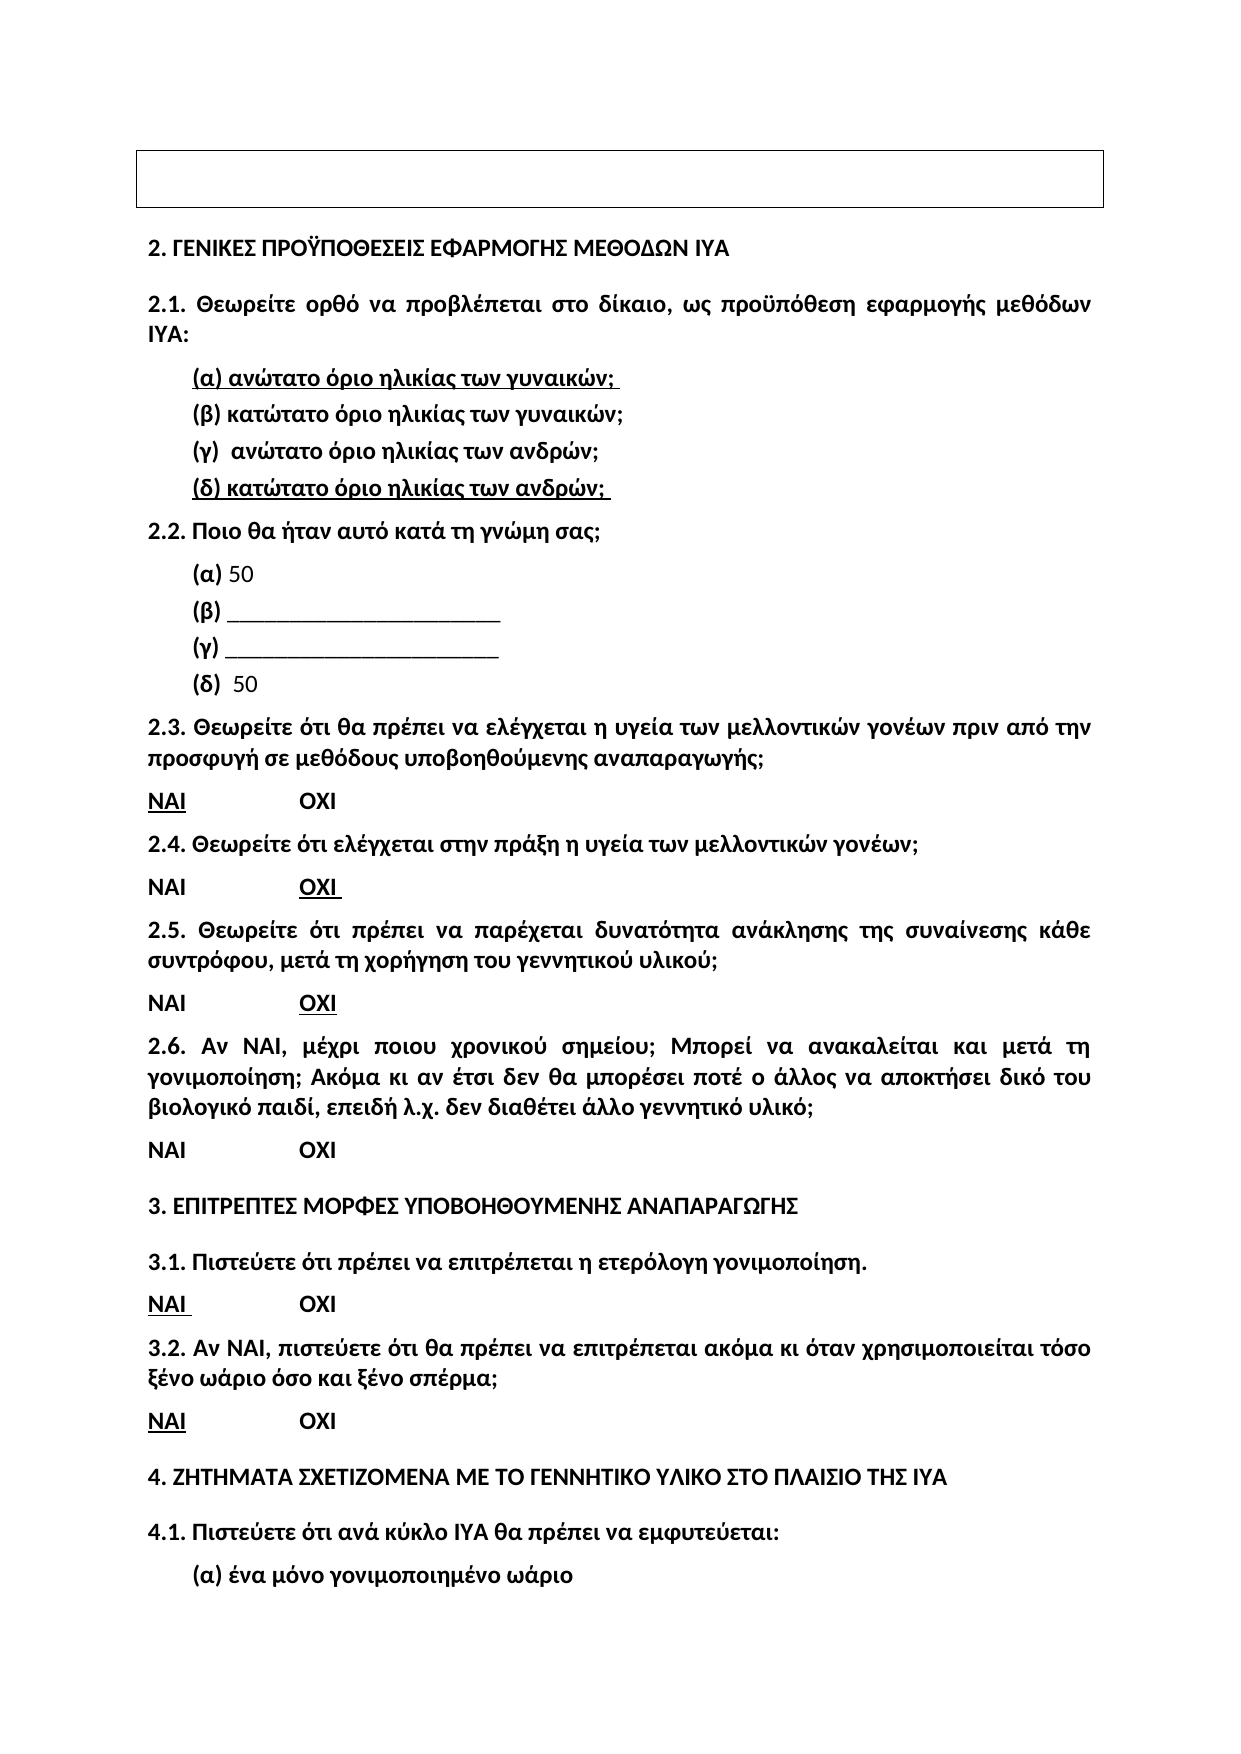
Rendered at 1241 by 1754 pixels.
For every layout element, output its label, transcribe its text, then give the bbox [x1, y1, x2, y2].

text ΝΑΙ ΟΧΙ [148, 871, 1093, 901]
text 2.1. Θεωρείτε ορθό να προβλέπεται στο δίκαιο, ως προϋπόθεση εφαρμογής μεθόδων ΙΥΑ: [148, 288, 1093, 349]
text 4.1. Πιστεύετε ότι ανά κύκλο ΙΥΑ θα πρέπει να εμφυτεύεται: [148, 1516, 1093, 1547]
text 2.3. Θεωρείτε ότι θα πρέπει να ελέγχεται η υγεία των μελλοντικών γονέων πριν από την προσφυγή σε μεθόδους υποβοηθούμενης αναπαραγωγής; [148, 711, 1093, 772]
text (α) ανώτατο όριο ηλικίας των γυναικών; [192, 362, 1093, 392]
text ΝΑΙ ΟΧΙ [148, 1405, 1093, 1436]
text ΝΑΙ ΟΧΙ [148, 1289, 1093, 1319]
table_header [137, 151, 1103, 207]
text (α) 50 [192, 558, 1093, 588]
text ΝΑΙ ΟΧΙ [148, 987, 1093, 1018]
text (β) κατώτατο όριο ηλικίας των γυναικών; [192, 398, 1093, 429]
subtitle 2. ΓΕΝΙΚΕΣ ΠΡΟΫΠΟΘΕΣΕΙΣ ΕΦΑΡΜΟΓΗΣ ΜΕΘΟΔΩΝ IYA [148, 233, 1093, 263]
subtitle 3. ΕΠΙΤΡΕΠΤΕΣ ΜΟΡΦΕΣ ΥΠΟΒΟΗΘΟΥΜΕΝΗΣ ΑΝΑΠΑΡΑΓΩΓΗΣ [148, 1190, 1093, 1221]
text 2.2. Ποιο θα ήταν αυτό κατά τη γνώμη σας; [148, 515, 1093, 546]
text 3.2. Αν ΝΑΙ, πιστεύετε ότι θα πρέπει να επιτρέπεται ακόμα κι όταν χρησιμοποιείται τόσο ξένο ωάριο όσο και ξένο σπέρμα; [148, 1332, 1093, 1393]
text (γ) ανώτατο όριο ηλικίας των ανδρών; [192, 435, 1093, 466]
text ΝΑΙ ΟΧΙ [148, 785, 1093, 815]
text ΝΑΙ ΟΧΙ [148, 1134, 1093, 1165]
subtitle 4. ΖΗΤΗΜΑΤΑ ΣΧΕΤΙΖΟΜΕΝΑ ΜΕ ΤΟ ΓΕΝΝΗΤΙΚΟ ΥΛΙΚΟ ΣΤΟ ΠΛΑΙΣΙΟ ΤΗΣ ΙΥΑ [148, 1461, 1093, 1491]
text (δ) κατώτατο όριο ηλικίας των ανδρών; [192, 472, 1093, 502]
text 3.1. Πιστεύετε ότι πρέπει να επιτρέπεται η ετερόλογη γονιμοποίηση. [148, 1246, 1093, 1276]
text (β) ______________________ [192, 595, 1093, 625]
text (γ) ______________________ [192, 632, 1093, 662]
text (δ) 50 [192, 668, 1093, 699]
text (α) ένα μόνο γονιμοποιημένο ωάριο [192, 1559, 1093, 1590]
text 2.4. Θεωρείτε ότι ελέγχεται στην πράξη η υγεία των μελλοντικών γονέων; [148, 828, 1093, 858]
text 2.5. Θεωρείτε ότι πρέπει να παρέχεται δυνατότητα ανάκλησης της συναίνεσης κάθε συντρόφου, μετά τη χορήγηση του γεννητικού υλικού; [148, 914, 1093, 975]
text 2.6. Αν ΝΑΙ, μέχρι ποιου χρονικού σημείου; Μπορεί να ανακαλείται και μετά τη γονιμοποίηση; Ακόμα κι αν έτσι δεν θα μπορέσει ποτέ ο άλλος να αποκτήσει δικό του βιολογικό παιδί, επειδή λ.χ. δεν διαθέτει άλλο γεννητικό υλικό; [148, 1031, 1093, 1122]
